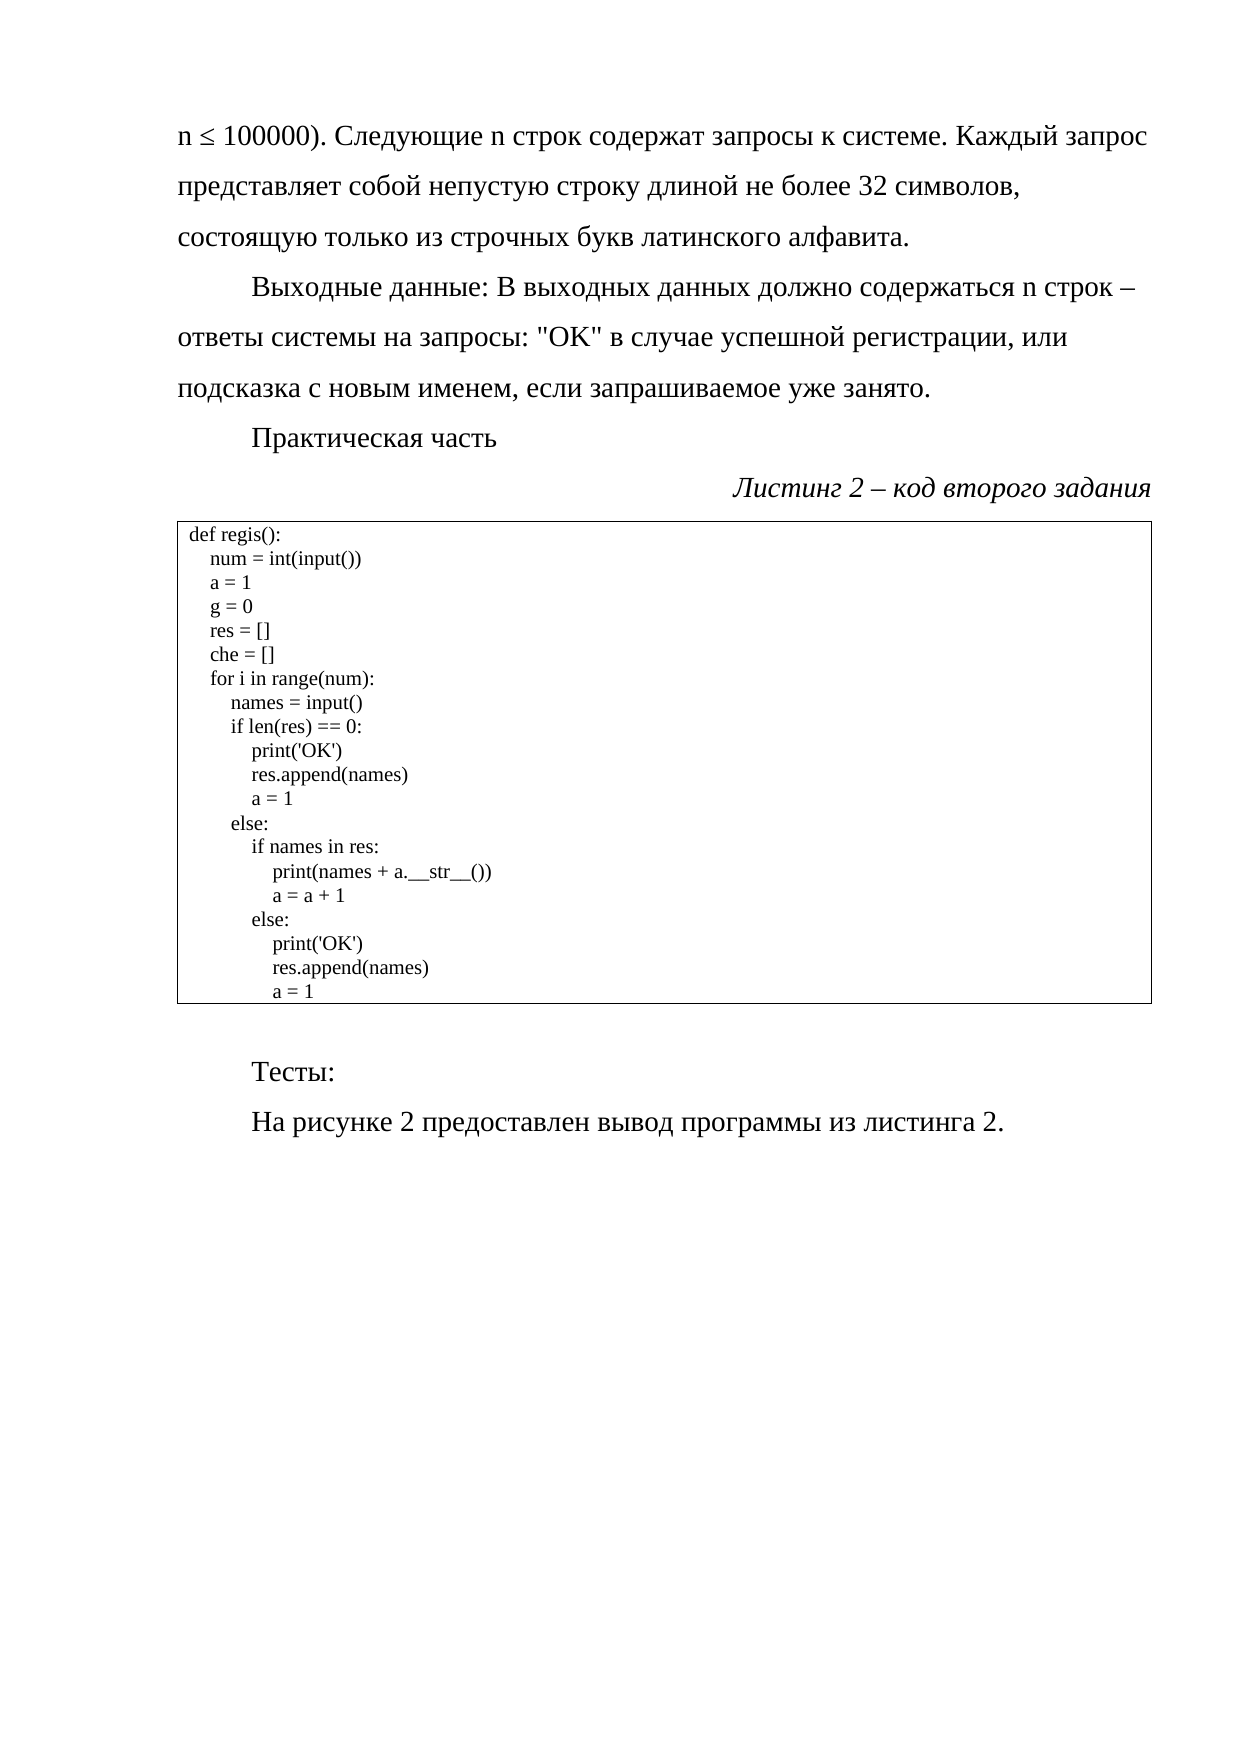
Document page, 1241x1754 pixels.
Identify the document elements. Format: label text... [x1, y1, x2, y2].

list На рисунке 2 предоставлен вывод программы из листинга 2. [177, 1104, 1152, 1138]
list Тесты: [177, 1054, 1152, 1088]
list Выходные данные: В выходных данных должно содержаться n строк – ответы системы на запросы: "OK" в случае успешной регистрации, или подсказка с новым именем, если запрашиваемое уже занято. [177, 269, 1152, 403]
list Практическая часть [177, 420, 1152, 453]
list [177, 118, 1152, 252]
list Листинг 2 – код второго задания [177, 470, 1152, 504]
table_header def regis(): num = int(input()) a = 1 g = 0 res = [] che = [] for i in range(num): names = input() if len(res) == 0: print('OK') res.append(names) a = 1 else: if names in res: print(names + a.__str__()) a = a + 1 else: print('OK') res.append(names) a = 1 [178, 522, 1151, 1003]
